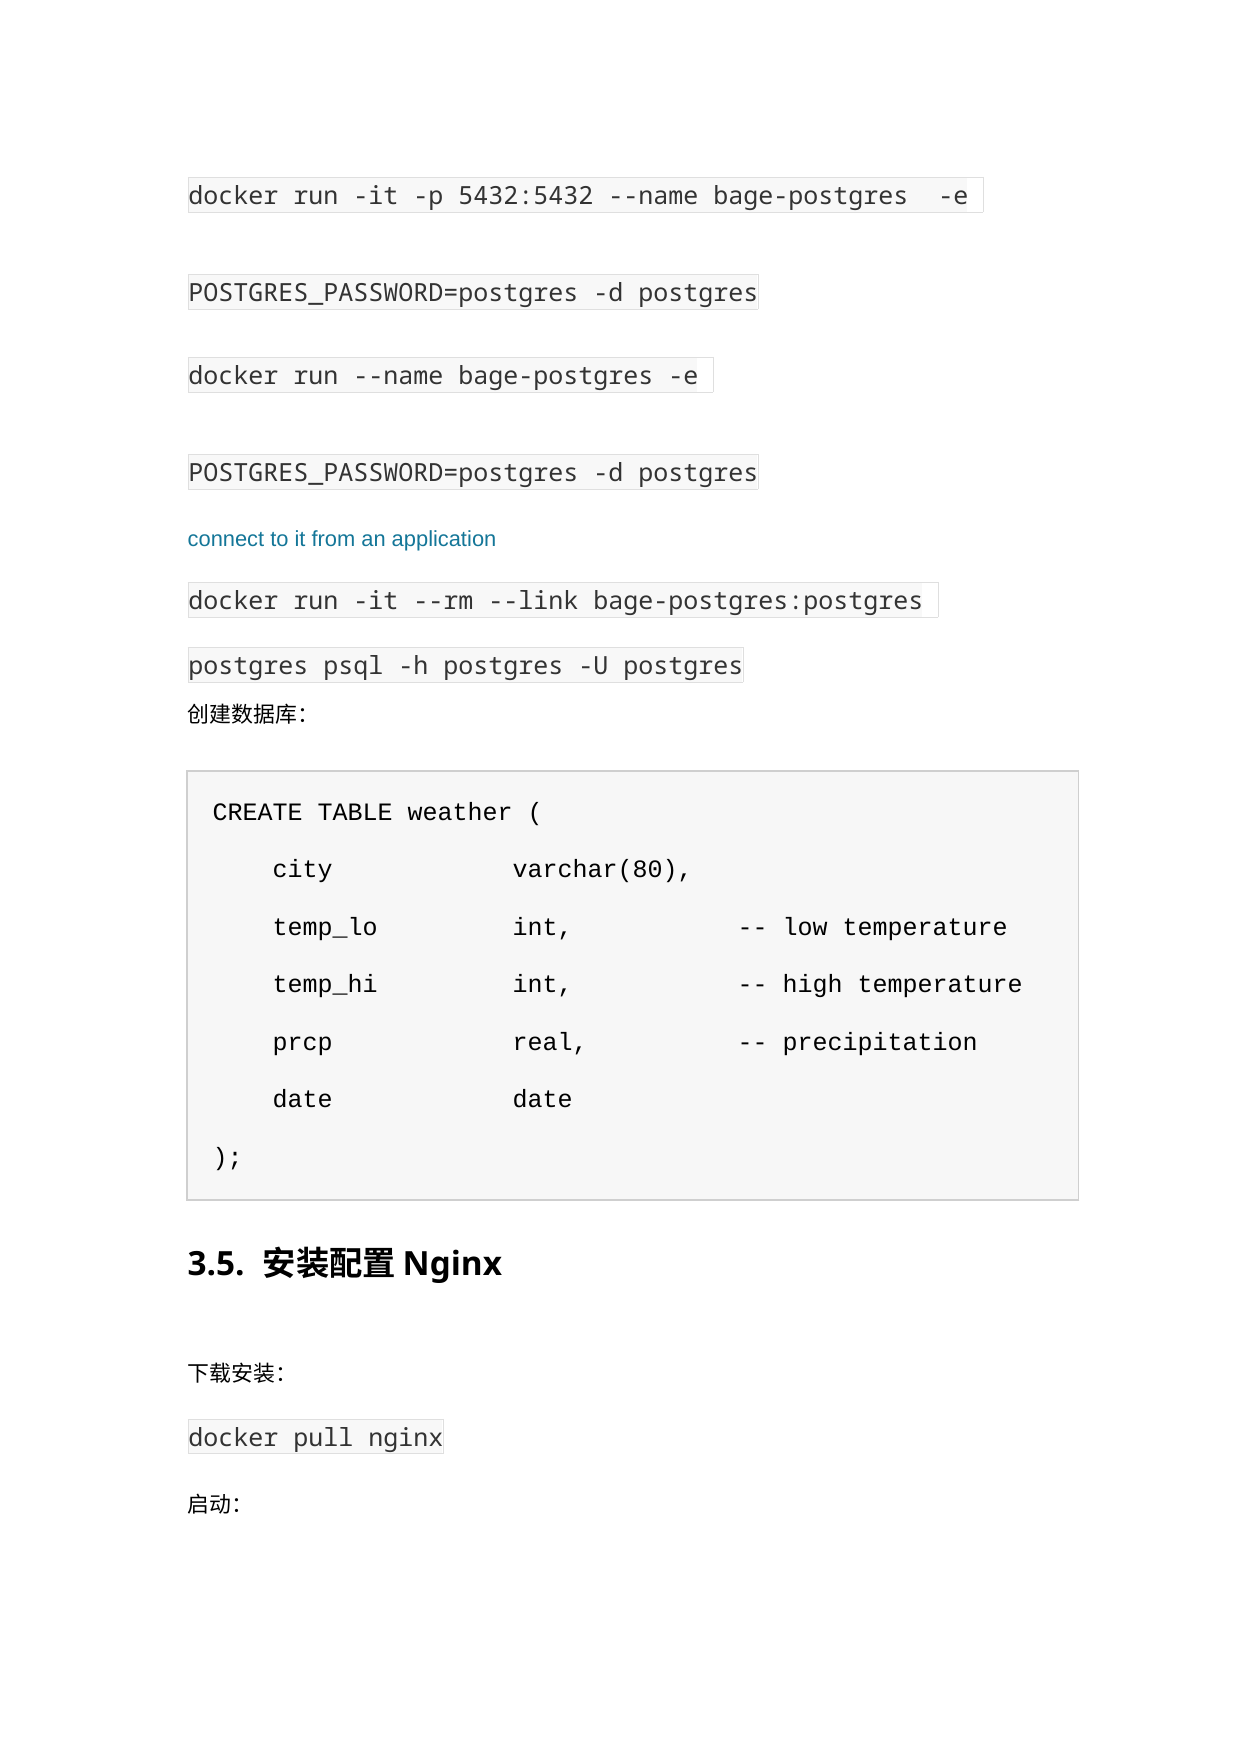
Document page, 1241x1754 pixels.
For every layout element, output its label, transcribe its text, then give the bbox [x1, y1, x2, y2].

text temp_lo int, -- low temperature [188, 885, 1078, 943]
subtitle 安装配置Nginx [187, 1228, 1053, 1293]
text 启动： [187, 1486, 1053, 1519]
text ); [188, 1115, 1078, 1199]
text city varchar(80), [188, 828, 1078, 885]
text 下载安装： [187, 1356, 1053, 1388]
text temp_hi int, -- high temperature [188, 943, 1078, 1000]
text connect to it from an application [187, 522, 1053, 554]
text prcp real, -- precipitation [188, 1000, 1078, 1058]
text date date [188, 1058, 1078, 1115]
text CREATE TABLE weather ( [188, 772, 1078, 828]
text 创建数据库： [187, 697, 1053, 729]
text docker run --name bage-postgres -e POSTGRES_PASSWORD=postgres -d postgres [187, 342, 1053, 504]
text docker run -it --rm --link bage-postgres:postgres postgres psql -h postgres -U postgres [187, 567, 1053, 697]
text docker run -it -p 5432:5432 --name bage-postgres -e POSTGRES_PASSWORD=postgres -d postgres [187, 162, 1053, 324]
text docker pull nginx [187, 1404, 1053, 1469]
